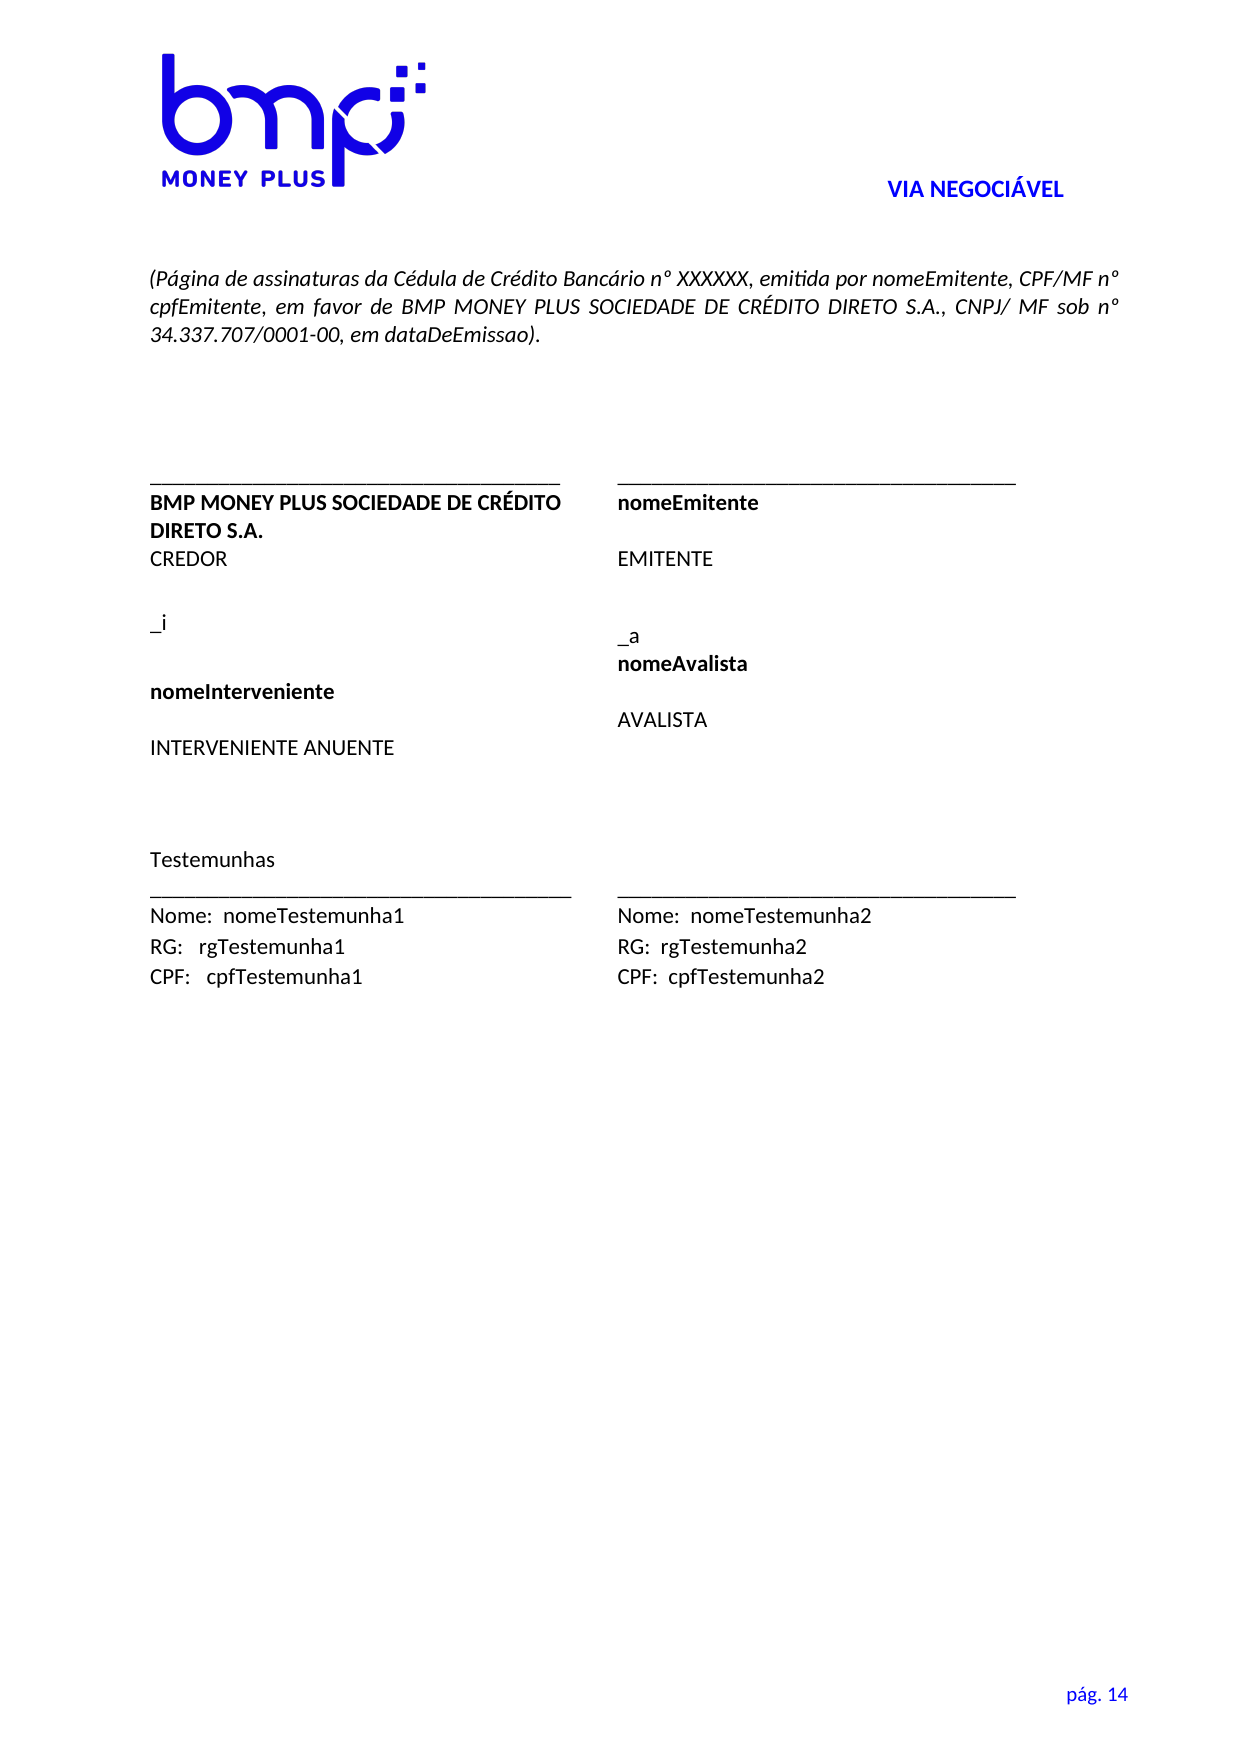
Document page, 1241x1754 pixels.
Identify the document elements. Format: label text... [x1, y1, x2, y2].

table_cell CPF: cpfTestemunha1 [150, 963, 617, 991]
picture [150, 44, 434, 198]
table_cell RG: rgTestemunha2 [617, 932, 1138, 962]
table_cell Nome: nomeTestemunha1 [150, 901, 617, 932]
table_cell CPF: cpfTestemunha2 [617, 963, 1138, 991]
table_cell RG: rgTestemunha1 [150, 932, 617, 962]
table_cell Nome: nomeTestemunha2 [617, 901, 1138, 932]
table_header ____________________________________ BMP MONEY PLUS SOCIEDADE DE CRÉDITO DIRETO S.A. CREDOR [150, 461, 617, 580]
table_cell _a nomeAvalista AVALISTA ___________________________________ [617, 580, 1138, 901]
text (Página de assinaturas da Cédula de Crédito Bancário nº XXXXXX, emitida por nomeEmitente, CPF/MF nº cpfEmitente, em favor de BMP MONEY PLUS SOCIEDADE DE CRÉDITO DIRETO S.A., CNPJ/ MF sob nº 34.337.707/0001-00, em dataDeEmissao). [148, 264, 1124, 348]
table_header ___________________________________ nomeEmitente EMITENTE [617, 461, 1138, 580]
table_cell _i nomeInterveniente INTERVENIENTE ANUENTE Testemunhas _____________________________________ [150, 580, 617, 901]
